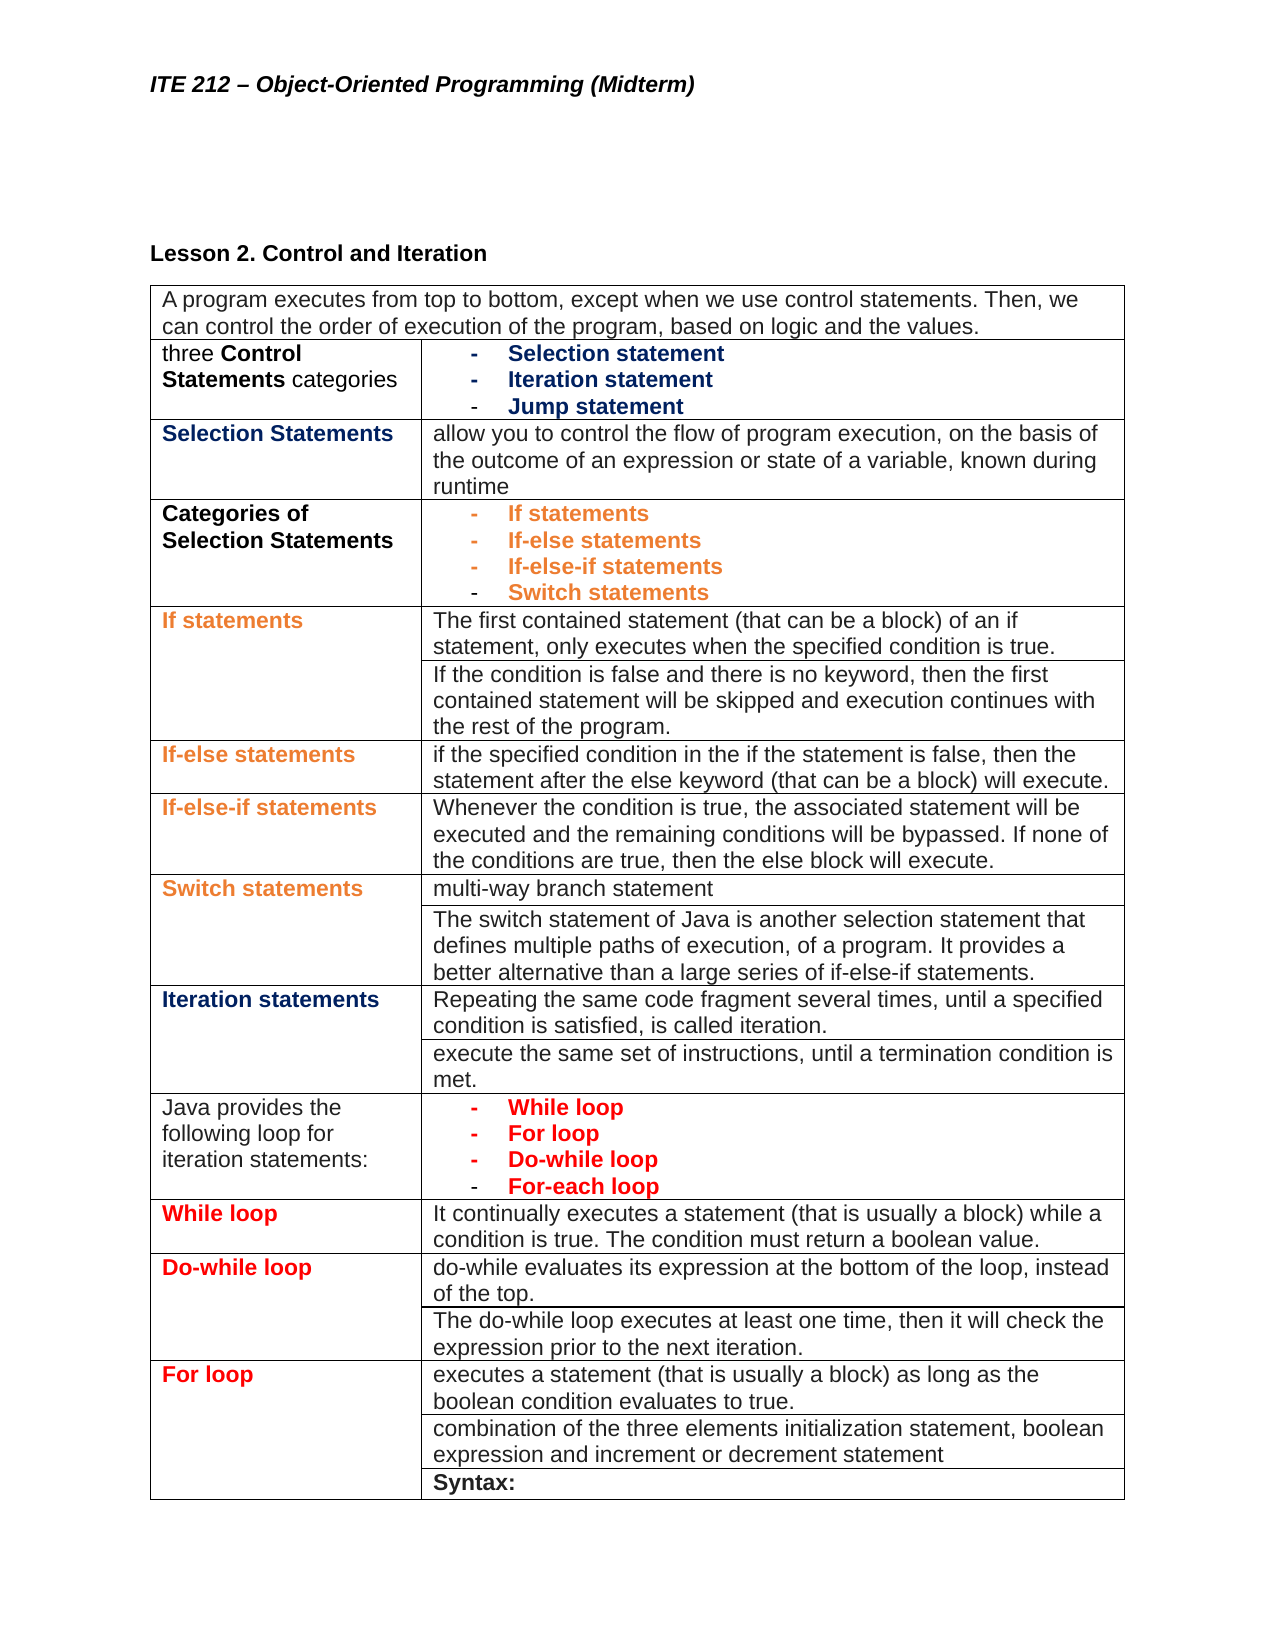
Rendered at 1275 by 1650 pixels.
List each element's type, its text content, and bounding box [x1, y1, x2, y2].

table_cell three Control Statements categories [151, 340, 421, 419]
table_cell It continually executes a statement (that is usually a block) while a condition is true. The condition must return a boolean value. [422, 1200, 1124, 1253]
table_cell For loop [151, 1361, 421, 1499]
table_cell Whenever the condition is true, the associated statement will be executed and the remaining conditions will be bypassed. If none of the conditions are true, then the else block will execute. [422, 794, 1124, 873]
table_cell Java provides the following loop for iteration statements: [151, 1094, 421, 1199]
table_cell The switch statement of Java is another selection statement that defines multiple paths of execution, of a program. It provides a better alternative than a large series of if-else-if statements. [422, 906, 1124, 985]
table_cell If statements [151, 607, 421, 739]
table_cell While loop For loop Do-while loop For-each loop [422, 1094, 1124, 1199]
table_cell Iteration statements [151, 986, 421, 1092]
table_cell do-while evaluates its expression at the bottom of the loop, instead of the top. [422, 1254, 1124, 1306]
table_header A program executes from top to bottom, except when we use control statements. Then, we can control the order of execution of the program, based on logic and the values. [151, 286, 1124, 339]
table_cell If-else statements [151, 741, 421, 793]
table_cell execute the same set of instructions, until a termination condition is met. [422, 1040, 1124, 1092]
table_cell If-else-if statements [151, 794, 421, 873]
table_cell If the condition is false and there is no keyword, then the first contained statement will be skipped and execution continues with the rest of the program. [422, 661, 1124, 739]
table_cell allow you to control the flow of program execution, on the basis of the outcome of an expression or state of a variable, known during runtime [422, 420, 1124, 499]
text Lesson 2. Control and Iteration [150, 240, 1125, 267]
table_cell Selection statement Iteration statement Jump statement [422, 340, 1124, 419]
table_cell If statements If-else statements If-else-if statements Switch statements [422, 500, 1124, 606]
table_cell The first contained statement (that can be a block) of an if statement, only executes when the specified condition is true. [422, 607, 1124, 659]
table_cell executes a statement (that is usually a block) as long as the boolean condition evaluates to true. [422, 1361, 1124, 1414]
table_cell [422, 1469, 1124, 1499]
table_cell Do-while loop [151, 1254, 421, 1360]
table_cell Switch statements [151, 875, 421, 985]
table_cell While loop [151, 1200, 421, 1253]
table_cell The do-while loop executes at least one time, then it will check the expression prior to the next iteration. [422, 1308, 1124, 1360]
table_cell multi-way branch statement [422, 875, 1124, 905]
table_cell combination of the three elements initialization statement, boolean expression and increment or decrement statement [422, 1415, 1124, 1468]
table_cell Repeating the same code fragment several times, until a specified condition is satisfied, is called iteration. [422, 986, 1124, 1039]
table_cell Categories of Selection Statements [151, 500, 421, 606]
table_cell if the specified condition in the if the statement is false, then the statement after the else keyword (that can be a block) will execute. [422, 741, 1124, 793]
table_cell Selection Statements [151, 420, 421, 499]
